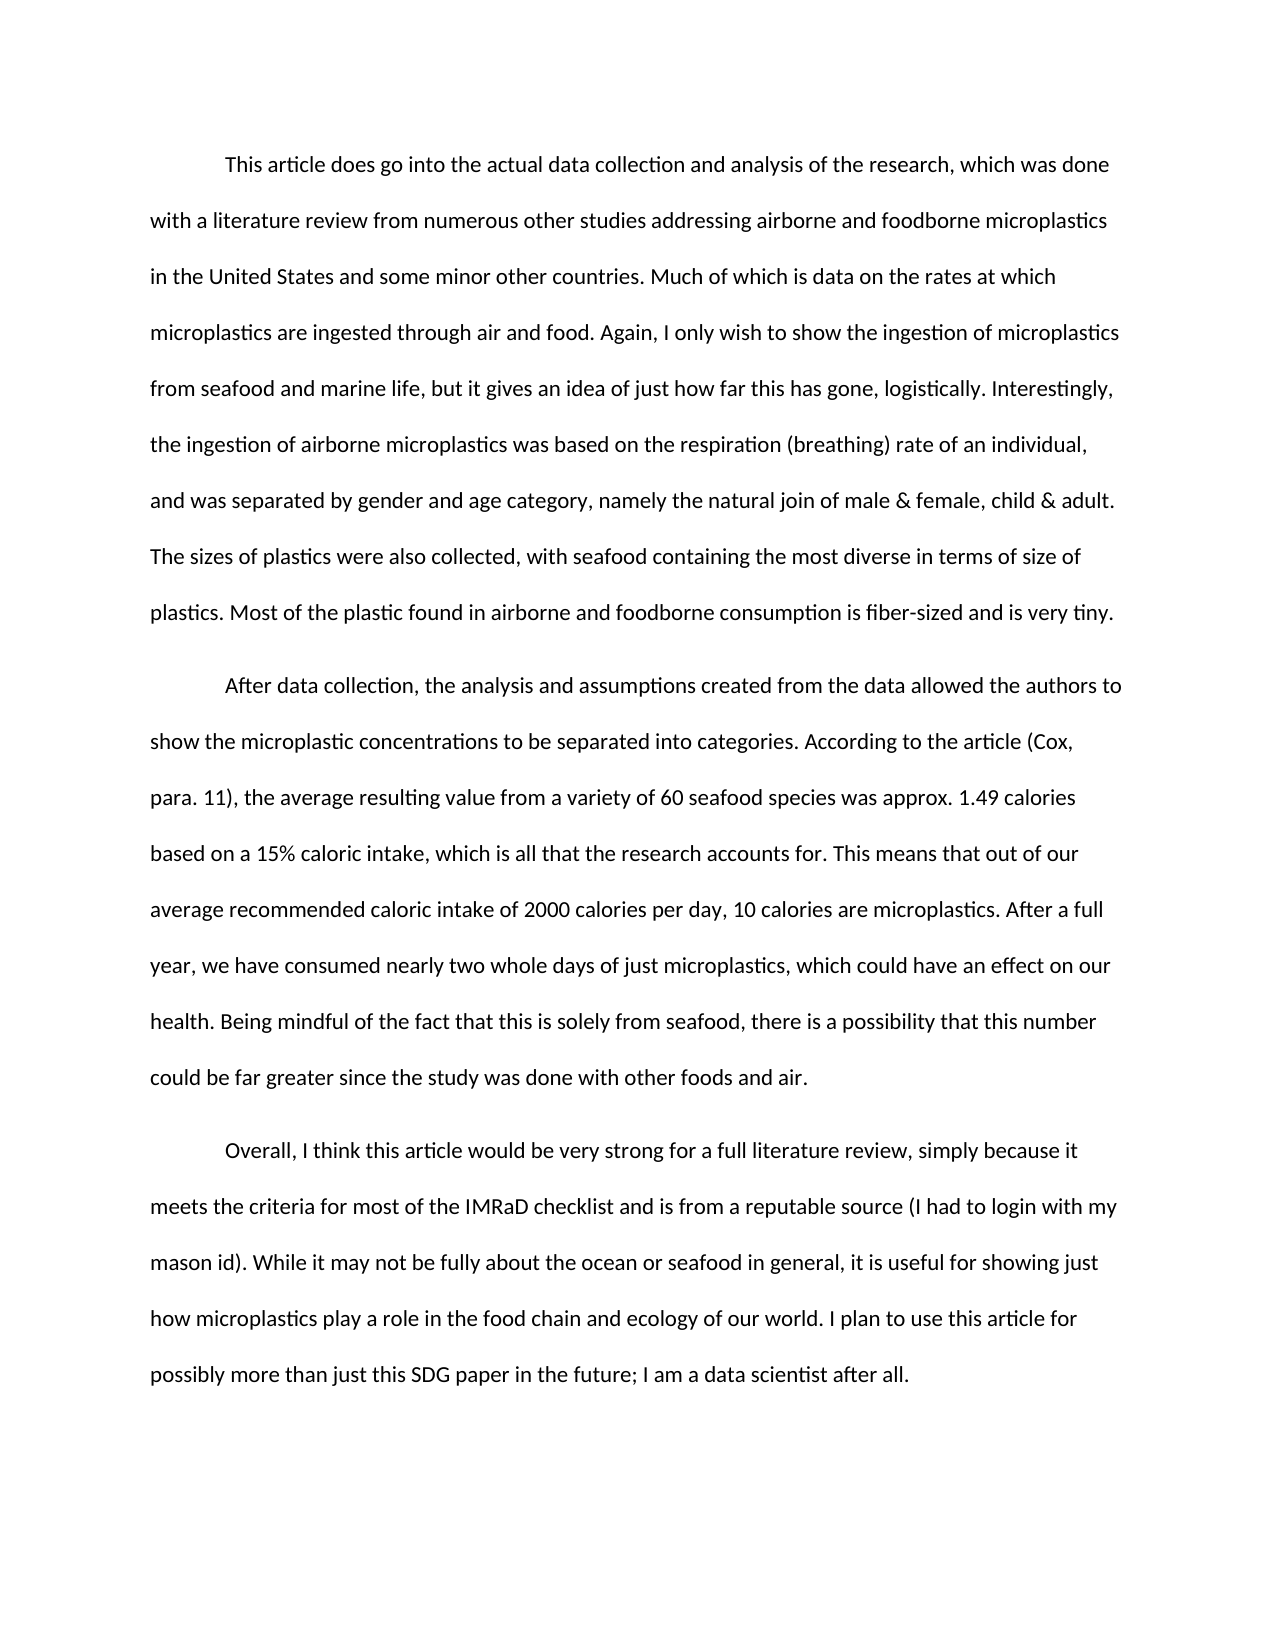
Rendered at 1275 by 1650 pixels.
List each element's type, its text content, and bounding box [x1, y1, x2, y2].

text After data collection, the analysis and assumptions created from the data allowed the authors to show the microplastic concentrations to be separated into categories. According to the article (Cox, para. 11), the average resulting value from a variety of 60 seafood species was approx. 1.49 calories based on a 15% caloric intake, which is all that the research accounts for. This means that out of our average recommended caloric intake of 2000 calories per day, 10 calories are microplastics. After a full year, we have consumed nearly two whole days of just microplastics, which could have an effect on our health. Being mindful of the fact that this is solely from seafood, there is a possibility that this number could be far greater since the study was done with other foods and air. [150, 671, 1125, 1091]
text Overall, I think this article would be very strong for a full literature review, simply because it meets the criteria for most of the IMRaD checklist and is from a reputable source (I had to login with my mason id). While it may not be fully about the ocean or seafood in general, it is useful for showing just how microplastics play a role in the food chain and ecology of our world. I plan to use this article for possibly more than just this SDG paper in the future; I am a data scientist after all. [150, 1136, 1125, 1388]
text This article does go into the actual data collection and analysis of the research, which was done with a literature review from numerous other studies addressing airborne and foodborne microplastics in the United States and some minor other countries. Much of which is data on the rates at which microplastics are ingested through air and food. Again, I only wish to show the ingestion of microplastics from seafood and marine life, but it gives an idea of just how far this has gone, logistically. Interestingly, the ingestion of airborne microplastics was based on the respiration (breathing) rate of an individual, and was separated by gender and age category, namely the natural join of male & female, child & adult. The sizes of plastics were also collected, with seafood containing the most diverse in terms of size of plastics. Most of the plastic found in airborne and foodborne consumption is fiber-sized and is very tiny. [150, 150, 1125, 626]
